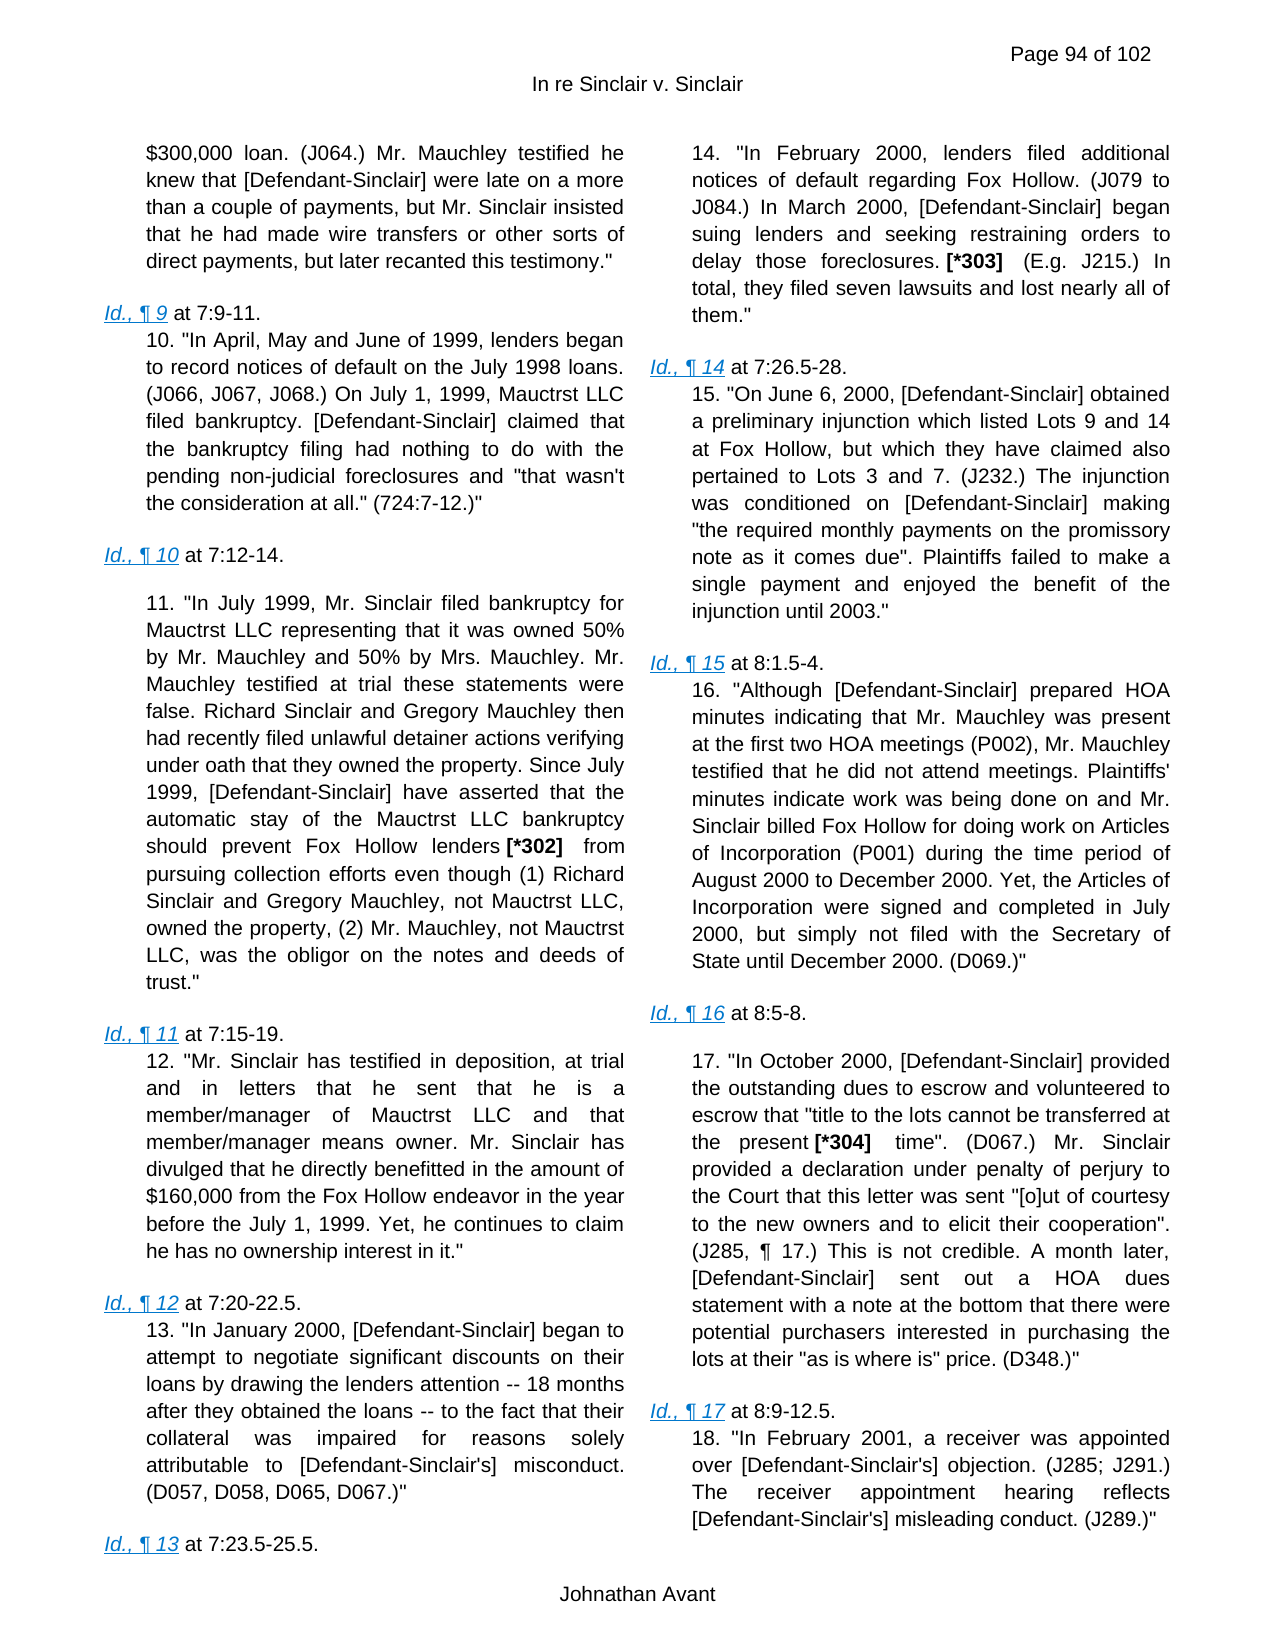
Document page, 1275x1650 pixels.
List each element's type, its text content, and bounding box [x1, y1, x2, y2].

text Id., ¶ 13 at 7:23.5-25.5. [104, 1529, 625, 1556]
text 14. "In February 2000, lenders filed additional notices of default regarding Fox Hollow. (J079 to J084.) In March 2000, [Defendant-Sinclair] began suing lenders and seeking restraining orders to delay those foreclosures. [*303] (E.g. J215.) In total, they filed seven lawsuits and lost nearly all of them." [692, 137, 1171, 327]
text 12. "Mr. Sinclair has testified in deposition, at trial and in letters that he sent that he is a member/manager of Mauctrst LLC and that member/manager means owner. Mr. Sinclair has divulged that he directly benefitted in the amount of $160,000 from the Fox Hollow endeavor in the year before the July 1, 1999. Yet, he continues to claim he has no ownership interest in it." [146, 1046, 625, 1262]
text Id., ¶ 9 at 7:9-11. [104, 298, 625, 325]
text Id., ¶ 12 at 7:20-22.5. [104, 1287, 625, 1314]
text Id., ¶ 17 at 8:9-12.5. [650, 1396, 1171, 1423]
text 18. "In February 2001, a receiver was appointed over [Defendant-Sinclair's] objection. (J285; J291.) The receiver appointment hearing reflects [Defendant-Sinclair's] misleading conduct. (J289.)" [692, 1423, 1171, 1531]
text Id., ¶ 15 at 8:1.5-4. [650, 648, 1171, 675]
text Id., ¶ 14 at 7:26.5-28. [650, 352, 1171, 379]
text 13. "In January 2000, [Defendant-Sinclair] began to attempt to negotiate significant discounts on their loans by drawing the lenders attention -- 18 months after they obtained the loans -- to the fact that their collateral was impaired for reasons solely attributable to [Defendant-Sinclair's] misconduct. (D057, D058, D065, D067.)" [146, 1314, 625, 1504]
text 15. "On June 6, 2000, [Defendant-Sinclair] obtained a preliminary injunction which listed Lots 9 and 14 at Fox Hollow, but which they have claimed also pertained to Lots 3 and 7. (J232.) The injunction was conditioned on [Defendant-Sinclair] making "the required monthly payments on the promissory note as it comes due". Plaintiffs failed to make a single payment and enjoyed the benefit of the injunction until 2003." [692, 379, 1171, 623]
text Id., ¶ 10 at 7:12-14. [104, 539, 625, 567]
text 10. "In April, May and June of 1999, lenders began to record notices of default on the July 1998 loans. (J066, J067, J068.) On July 1, 1999, Mauctrst LLC filed bankruptcy. [Defendant-Sinclair] claimed that the bankruptcy filing had nothing to do with the pending non-judicial foreclosures and "that wasn't the consideration at all." (724:7-12.)" [146, 325, 625, 514]
text Id., ¶ 16 at 8:5-8. [650, 998, 1171, 1025]
text 16. "Although [Defendant-Sinclair] prepared HOA minutes indicating that Mr. Mauchley was present at the first two HOA meetings (P002), Mr. Mauchley testified that he did not attend meetings. Plaintiffs' minutes indicate work was being done on and Mr. Sinclair billed Fox Hollow for doing work on Articles of Incorporation (P001) during the time period of August 2000 to December 2000. Yet, the Articles of Incorporation were signed and completed in July 2000, but simply not filed with the Secretary of State until December 2000. (D069.)" [692, 675, 1171, 973]
text Id., ¶ 11 at 7:15-19. [104, 1019, 625, 1046]
text 17. "In October 2000, [Defendant-Sinclair] provided the outstanding dues to escrow and volunteered to escrow that "title to the lots cannot be transferred at the present [*304] time". (D067.) Mr. Sinclair provided a declaration under penalty of perjury to the Court that this letter was sent "[o]ut of courtesy to the new owners and to elicit their cooperation". (J285, ¶ 17.) This is not credible. A month later, [Defendant-Sinclair] sent out a HOA dues statement with a note at the bottom that there were potential purchasers interested in purchasing the lots at their "as is where is" price. (D348.)" [692, 1046, 1171, 1371]
text 11. "In July 1999, Mr. Sinclair filed bankruptcy for Mauctrst LLC representing that it was owned 50% by Mr. Mauchley and 50% by Mrs. Mauchley. Mr. Mauchley testified at trial these statements were false. Richard Sinclair and Gregory Mauchley then had recently filed unlawful detainer actions verifying under oath that they owned the property. Since July 1999, [Defendant-Sinclair] have asserted that the automatic stay of the Mauctrst LLC bankruptcy should prevent Fox Hollow lenders [*302] from pursuing collection efforts even though (1) Richard Sinclair and Gregory Mauchley, not Mauctrst LLC, owned the property, (2) Mr. Mauchley, not Mauctrst LLC, was the obligor on the notes and deeds of trust." [146, 587, 625, 994]
